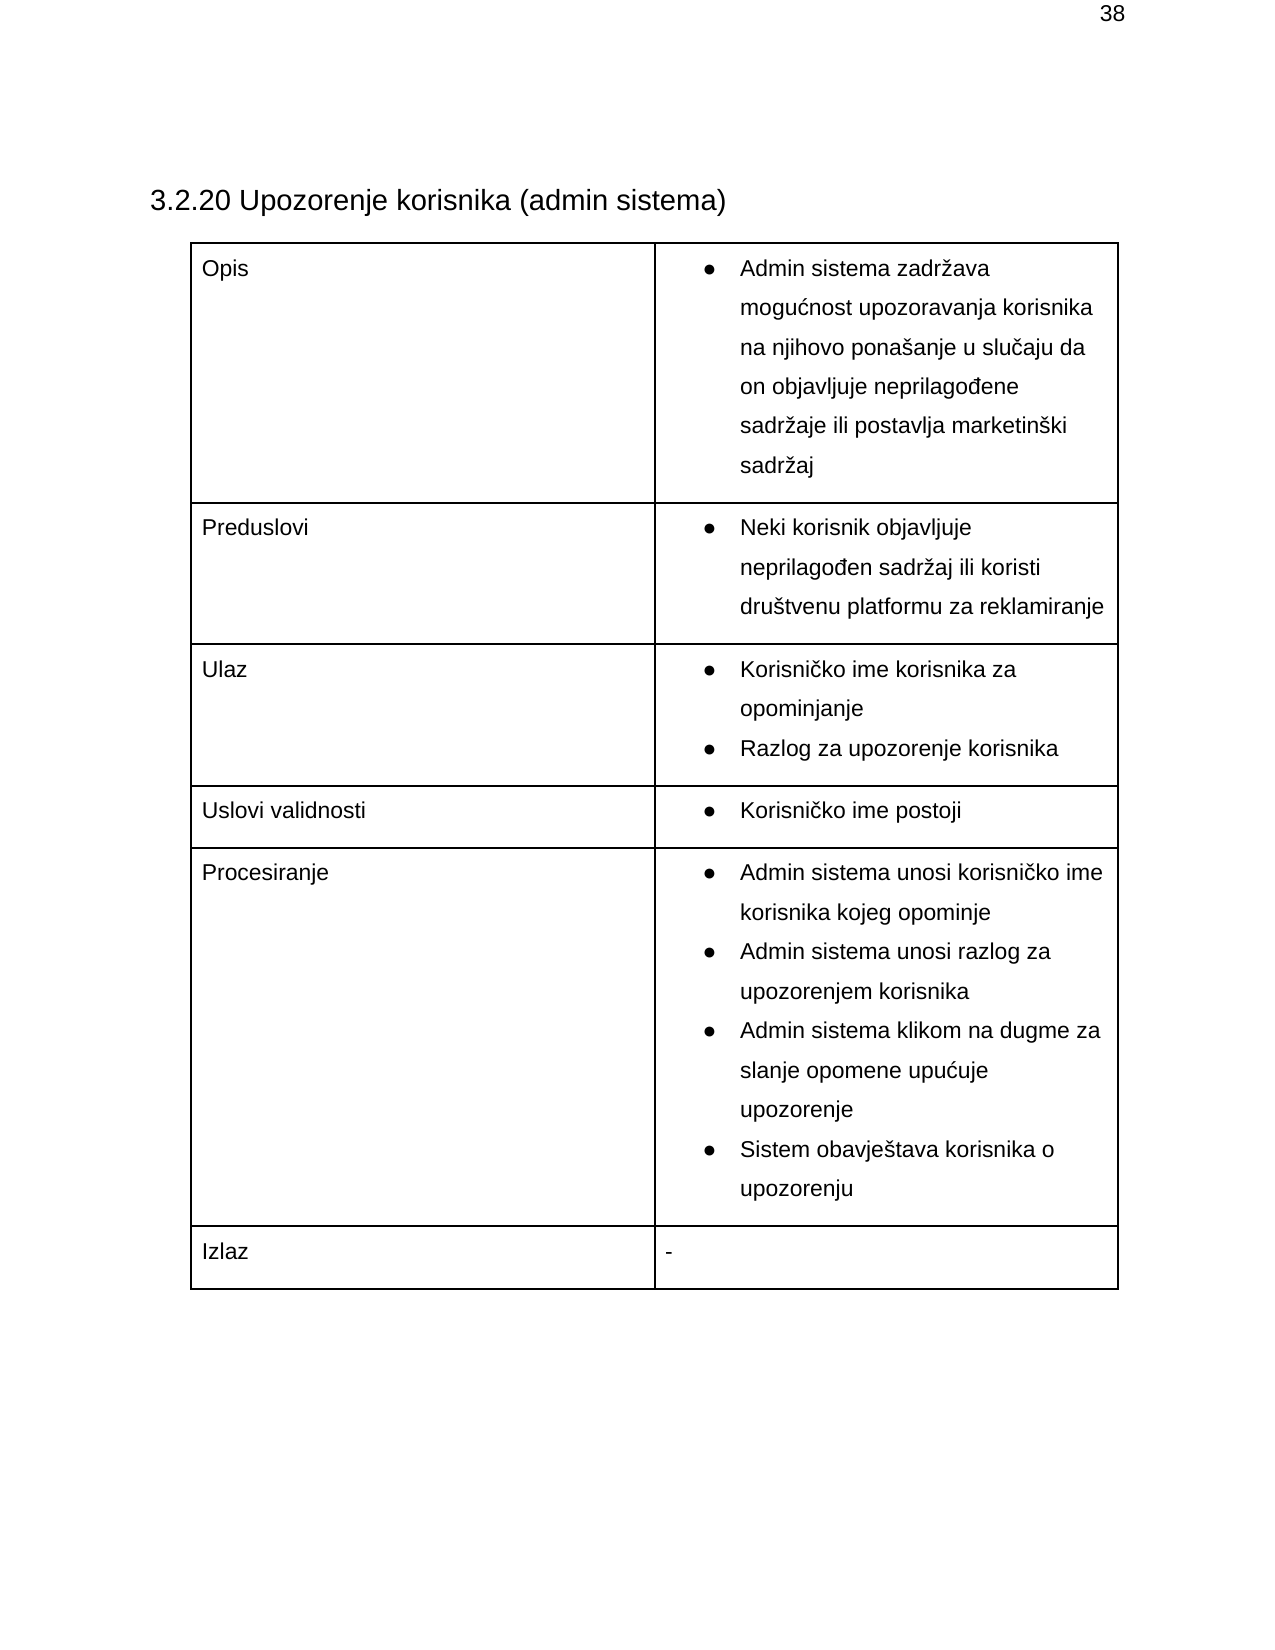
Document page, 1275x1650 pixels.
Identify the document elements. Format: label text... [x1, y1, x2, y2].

table_cell - [656, 1227, 1117, 1287]
table_cell Uslovi validnosti [192, 787, 654, 847]
table_cell Izlaz [192, 1227, 654, 1287]
table_cell Admin sistema unosi korisničko ime korisnika kojeg opominje Admin sistema unosi razlog za upozorenjem korisnika Admin sistema klikom na dugme za slanje opomene upućuje upozorenje Sistem obavještava korisnika o upozorenju [656, 849, 1117, 1225]
table_header Admin sistema zadržava mogućnost upozoravanja korisnika na njihovo ponašanje u slučaju da on objavljuje neprilagođene sadržaje ili postavlja marketinški sadržaj [656, 244, 1117, 502]
subtitle 3.2.20 Upozorenje korisnika (admin sistema) [150, 183, 1125, 217]
table_cell Procesiranje [192, 849, 654, 1225]
table_cell Korisničko ime postoji [656, 787, 1117, 847]
table_cell Ulaz [192, 645, 654, 784]
table_header Opis [192, 244, 654, 502]
table_cell Neki korisnik objavljuje neprilagođen sadržaj ili koristi društvenu platformu za reklamiranje [656, 504, 1117, 643]
table_cell Preduslovi [192, 504, 654, 643]
table_cell Korisničko ime korisnika za opominjanje Razlog za upozorenje korisnika [656, 645, 1117, 784]
